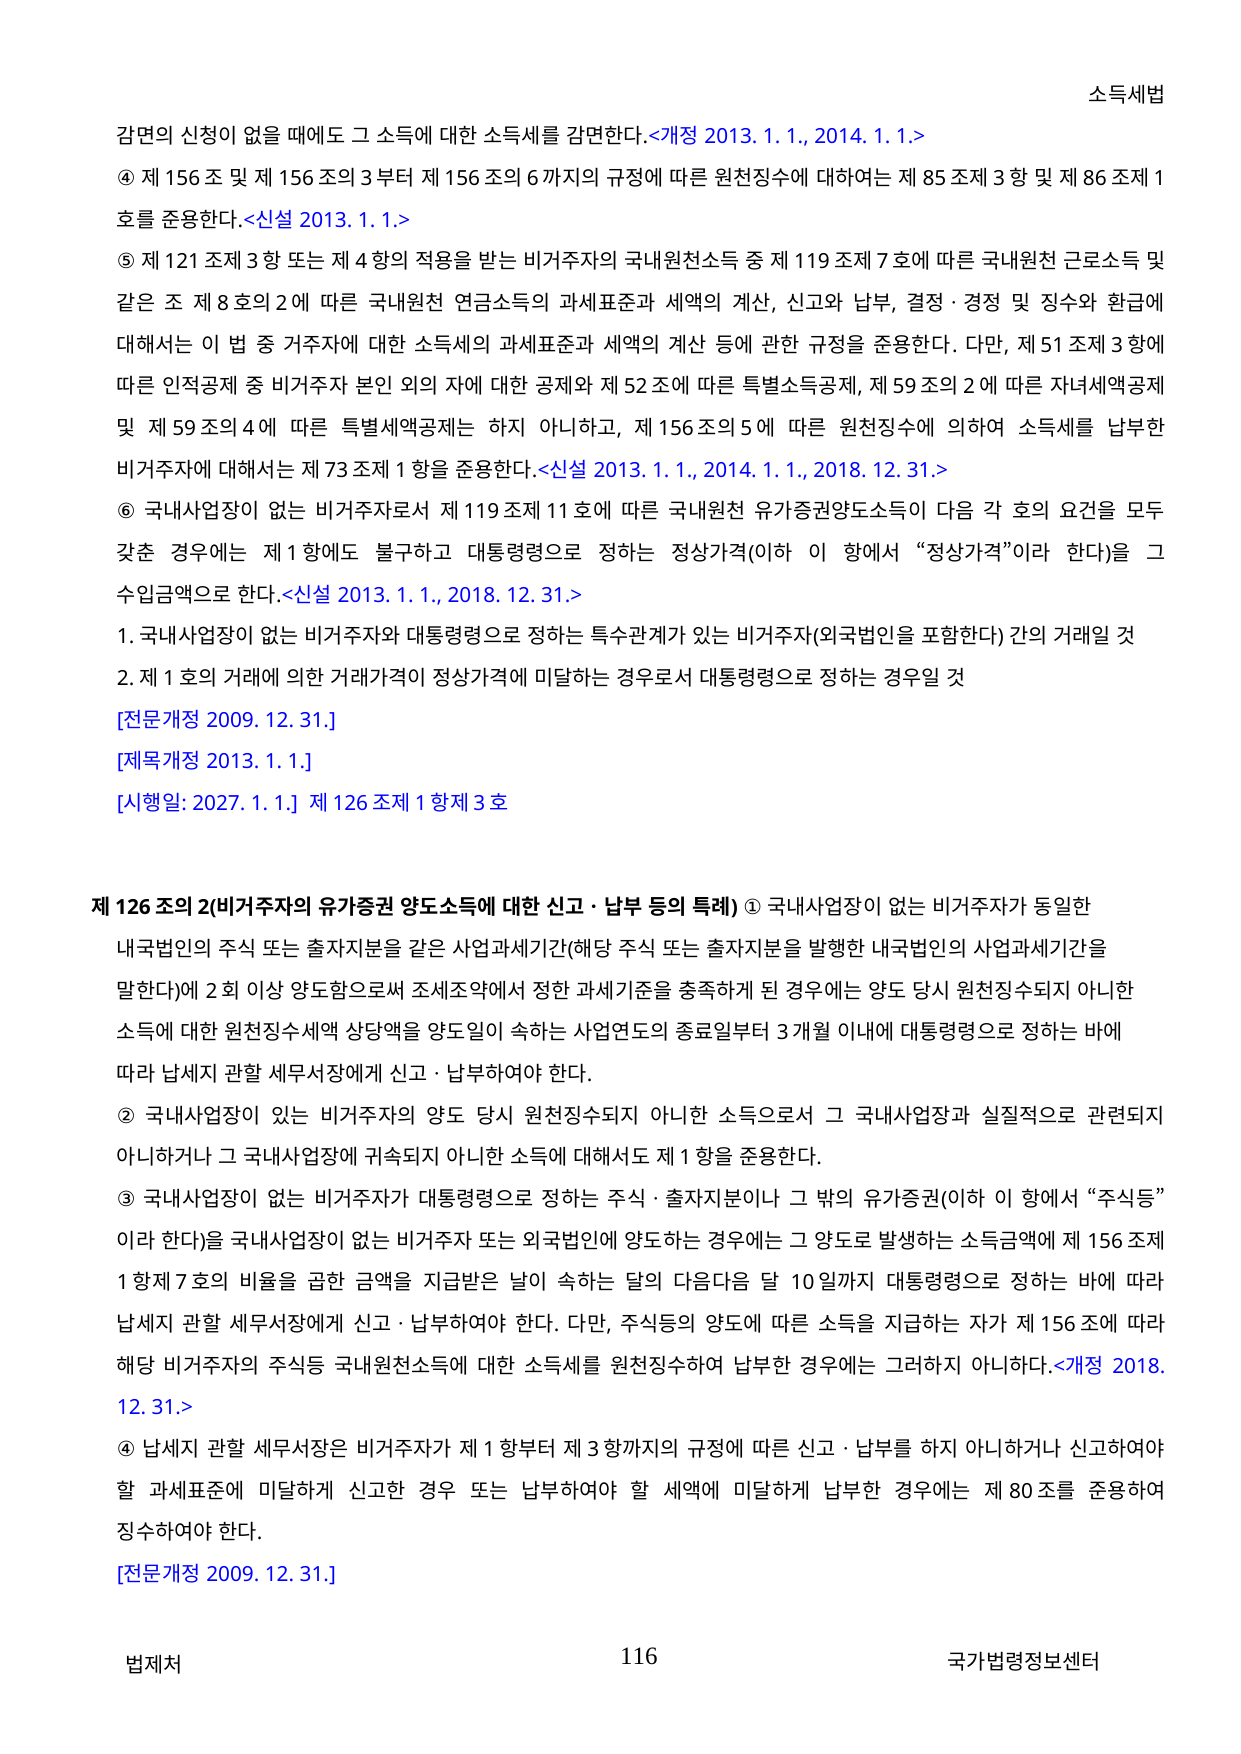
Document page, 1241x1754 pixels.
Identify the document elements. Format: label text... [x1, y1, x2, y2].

text ② 국내사업장이 있는 비거주자의 양도 당시 원천징수되지 아니한 소득으로서 그 국내사업장과 실질적으로 관련되지 아니하거나 그 국내사업장에 귀속되지 아니한 소득에 대해서도 제1항을 준용한다. [117, 1087, 1165, 1171]
text 2. 제1호의 거래에 의한 거래가격이 정상가격에 미달하는 경우로서 대통령령으로 정하는 경우일 것 [117, 650, 1165, 692]
text [제목개정 2013. 1. 1.] [117, 733, 1165, 775]
text 1. 국내사업장이 없는 비거주자와 대통령령으로 정하는 특수관계가 있는 비거주자(외국법인을 포함한다) 간의 거래일 것 [117, 608, 1165, 650]
text [전문개정 2009. 12. 31.] [117, 1546, 1165, 1587]
text 제126조의2(비거주자의 유가증권 양도소득에 대한 신고ㆍ납부 등의 특례) ① 국내사업장이 없는 비거주자가 동일한 내국법인의 주식 또는 출자지분을 같은 사업과세기간(해당 주식 또는 출자지분을 발행한 내국법인의 사업과세기간을 말한다)에 2회 이상 양도함으로써 조세조약에서 정한 과세기준을 충족하게 된 경우에는 양도 당시 원천징수되지 아니한 소득에 대한 원천징수세액 상당액을 양도일이 속하는 사업연도의 종료일부터 3개월 이내에 대통령령으로 정하는 바에 따라 납세지 관할 세무서장에게 신고ㆍ납부하여야 한다. [92, 879, 1165, 1087]
text ④ 납세지 관할 세무서장은 비거주자가 제1항부터 제3항까지의 규정에 따른 신고ㆍ납부를 하지 아니하거나 신고하여야 할 과세표준에 미달하게 신고한 경우 또는 납부하여야 할 세액에 미달하게 납부한 경우에는 제80조를 준용하여 징수하여야 한다. [117, 1421, 1165, 1546]
text [시행일: 2027. 1. 1.] 제126조제1항제3호 [117, 775, 1165, 817]
text ③ 국내사업장이 없는 비거주자가 대통령령으로 정하는 주식ㆍ출자지분이나 그 밖의 유가증권(이하 이 항에서 “주식등”이라 한다)을 국내사업장이 없는 비거주자 또는 외국법인에 양도하는 경우에는 그 양도로 발생하는 소득금액에 제156조제1항제7호의 비율을 곱한 금액을 지급받은 날이 속하는 달의 다음다음 달 10일까지 대통령령으로 정하는 바에 따라 납세지 관할 세무서장에게 신고ㆍ납부하여야 한다. 다만, 주식등의 양도에 따른 소득을 지급하는 자가 제156조에 따라 해당 비거주자의 주식등 국내원천소득에 대한 소득세를 원천징수하여 납부한 경우에는 그러하지 아니하다.<개정 2018. 12. 31.> [117, 1171, 1165, 1421]
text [117, 108, 1165, 150]
text ⑤ 제121조제3항 또는 제4항의 적용을 받는 비거주자의 국내원천소득 중 제119조제7호에 따른 국내원천 근로소득 및 같은 조 제8호의2에 따른 국내원천 연금소득의 과세표준과 세액의 계산, 신고와 납부, 결정ㆍ경정 및 징수와 환급에 대해서는 이 법 중 거주자에 대한 소득세의 과세표준과 세액의 계산 등에 관한 규정을 준용한다. 다만, 제51조제3항에 따른 인적공제 중 비거주자 본인 외의 자에 대한 공제와 제52조에 따른 특별소득공제, 제59조의2에 따른 자녀세액공제 및 제59조의4에 따른 특별세액공제는 하지 아니하고, 제156조의5에 따른 원천징수에 의하여 소득세를 납부한 비거주자에 대해서는 제73조제1항을 준용한다.<신설 2013. 1. 1., 2014. 1. 1., 2018. 12. 31.> [117, 233, 1165, 483]
text [전문개정 2009. 12. 31.] [117, 692, 1165, 733]
text ④ 제156조 및 제156조의3부터 제156조의6까지의 규정에 따른 원천징수에 대하여는 제85조제3항 및 제86조제1호를 준용한다.<신설 2013. 1. 1.> [117, 150, 1165, 233]
text ⑥ 국내사업장이 없는 비거주자로서 제119조제11호에 따른 국내원천 유가증권양도소득이 다음 각 호의 요건을 모두 갖춘 경우에는 제1항에도 불구하고 대통령령으로 정하는 정상가격(이하 이 항에서 “정상가격”이라 한다)을 그 수입금액으로 한다.<신설 2013. 1. 1., 2018. 12. 31.> [117, 483, 1165, 608]
